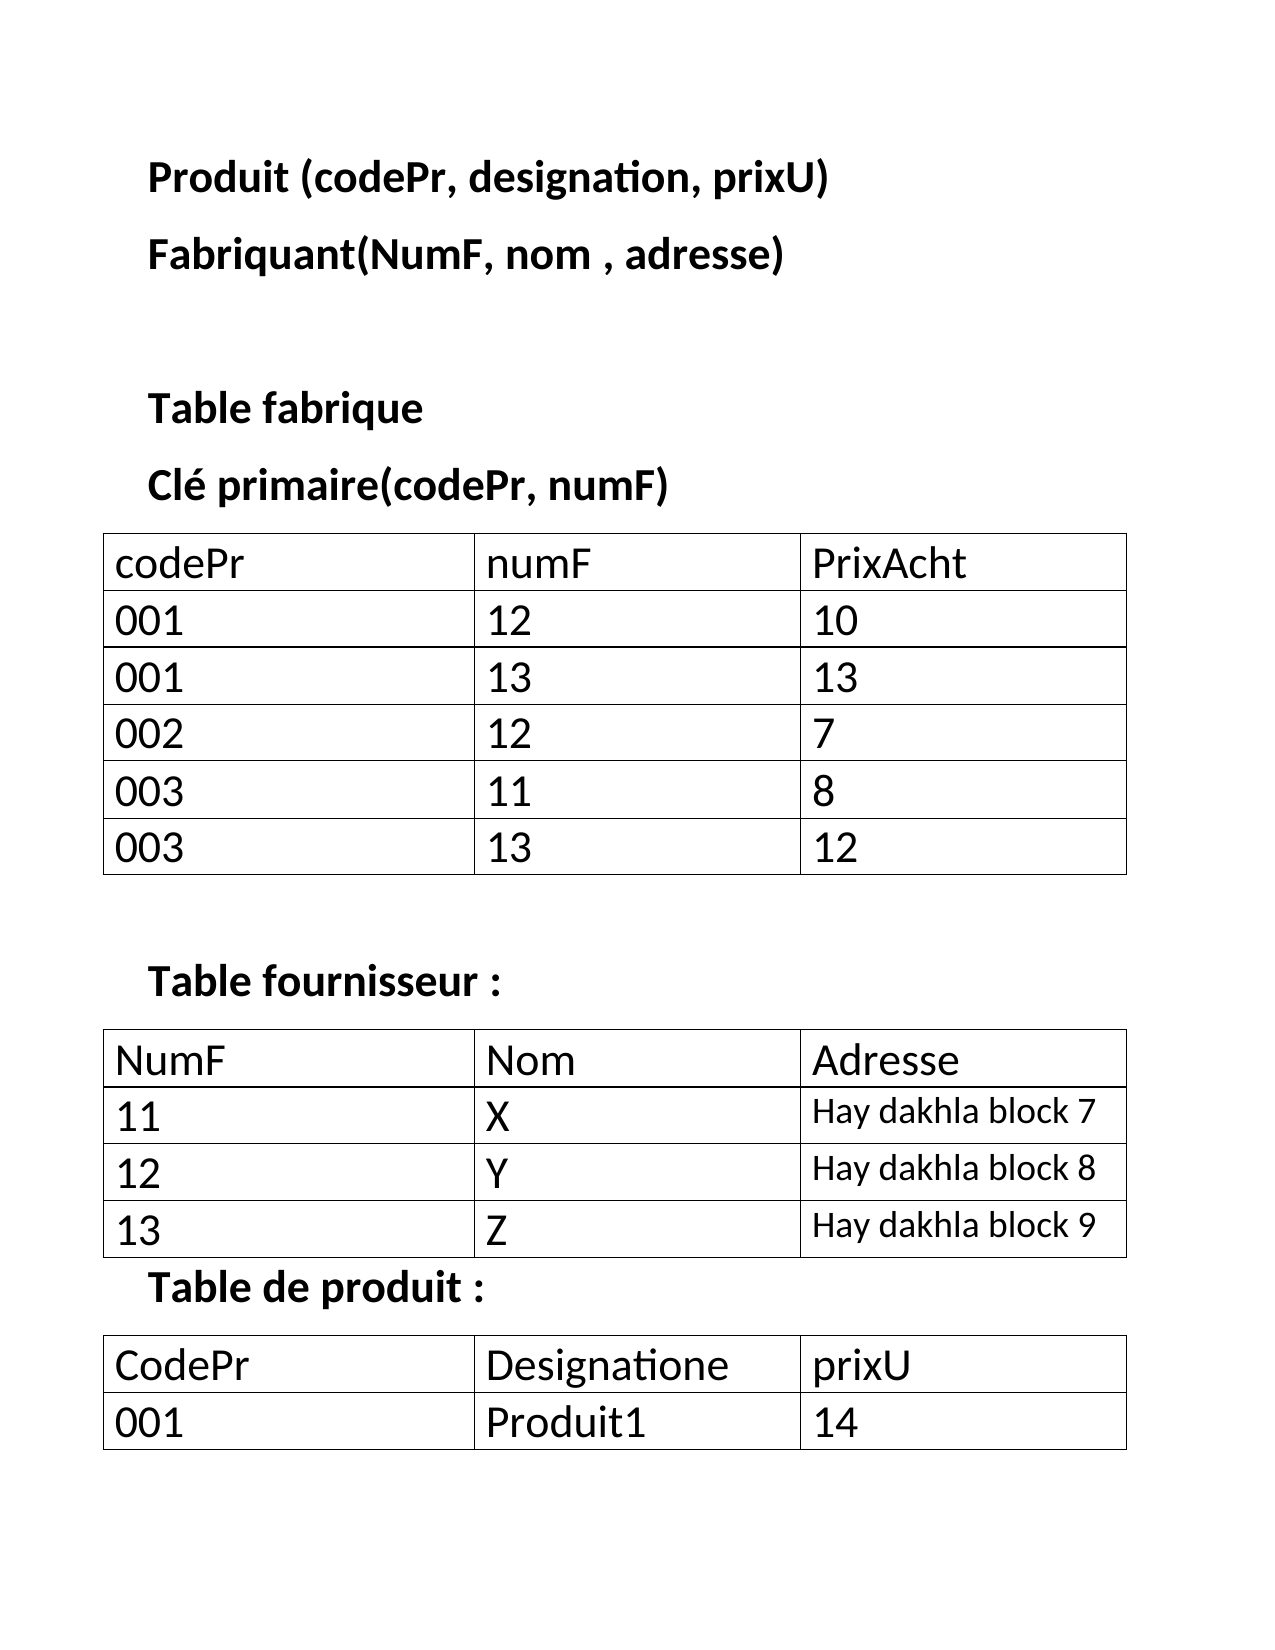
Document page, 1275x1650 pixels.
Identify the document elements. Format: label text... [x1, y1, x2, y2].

text Clé primaire(codePr, numF) [148, 456, 1127, 511]
table_cell 11 [104, 1088, 474, 1143]
table_cell 10 [801, 591, 1126, 646]
table_header prixU [801, 1336, 1126, 1392]
text Table de produit : [148, 1258, 1127, 1314]
table_header Nom [475, 1030, 800, 1086]
table_cell 001 [104, 648, 474, 703]
table_cell Hay dakhla block 7 [801, 1088, 1126, 1143]
table_cell 13 [801, 648, 1126, 703]
table_cell Hay dakhla block 9 [801, 1201, 1126, 1257]
table_cell 8 [801, 761, 1126, 817]
table_cell Y [475, 1144, 800, 1200]
table_cell Z [475, 1201, 800, 1257]
table_cell 003 [104, 761, 474, 817]
table_cell 13 [475, 819, 800, 874]
table_cell Produit1 [475, 1393, 800, 1449]
text Produit (codePr, designation, prixU) [148, 148, 1127, 203]
table_header Adresse [801, 1030, 1126, 1086]
table_cell 001 [104, 591, 474, 646]
table_cell 12 [475, 705, 800, 760]
table_cell 13 [475, 648, 800, 703]
text Table fournisseur : [148, 952, 1127, 1008]
table_cell 001 [104, 1393, 474, 1449]
table_header Designatione [475, 1336, 800, 1392]
table_cell 12 [801, 819, 1126, 874]
table_cell 12 [475, 591, 800, 646]
table_cell Hay dakhla block 8 [801, 1144, 1126, 1200]
table_cell 7 [801, 705, 1126, 760]
table_cell 003 [104, 819, 474, 874]
table_header PrixAcht [801, 534, 1126, 589]
text Table fabrique [148, 378, 1127, 434]
table_header codePr [104, 534, 474, 589]
table_cell 13 [104, 1201, 474, 1257]
table_header CodePr [104, 1336, 474, 1392]
table_cell 14 [801, 1393, 1126, 1449]
table_header numF [475, 534, 800, 589]
text Fabriquant(NumF, nom , adresse) [148, 224, 1127, 281]
table_cell 002 [104, 705, 474, 760]
table_cell X [475, 1088, 800, 1143]
table_header NumF [104, 1030, 474, 1086]
table_cell 12 [104, 1144, 474, 1200]
table_cell 11 [475, 761, 800, 817]
